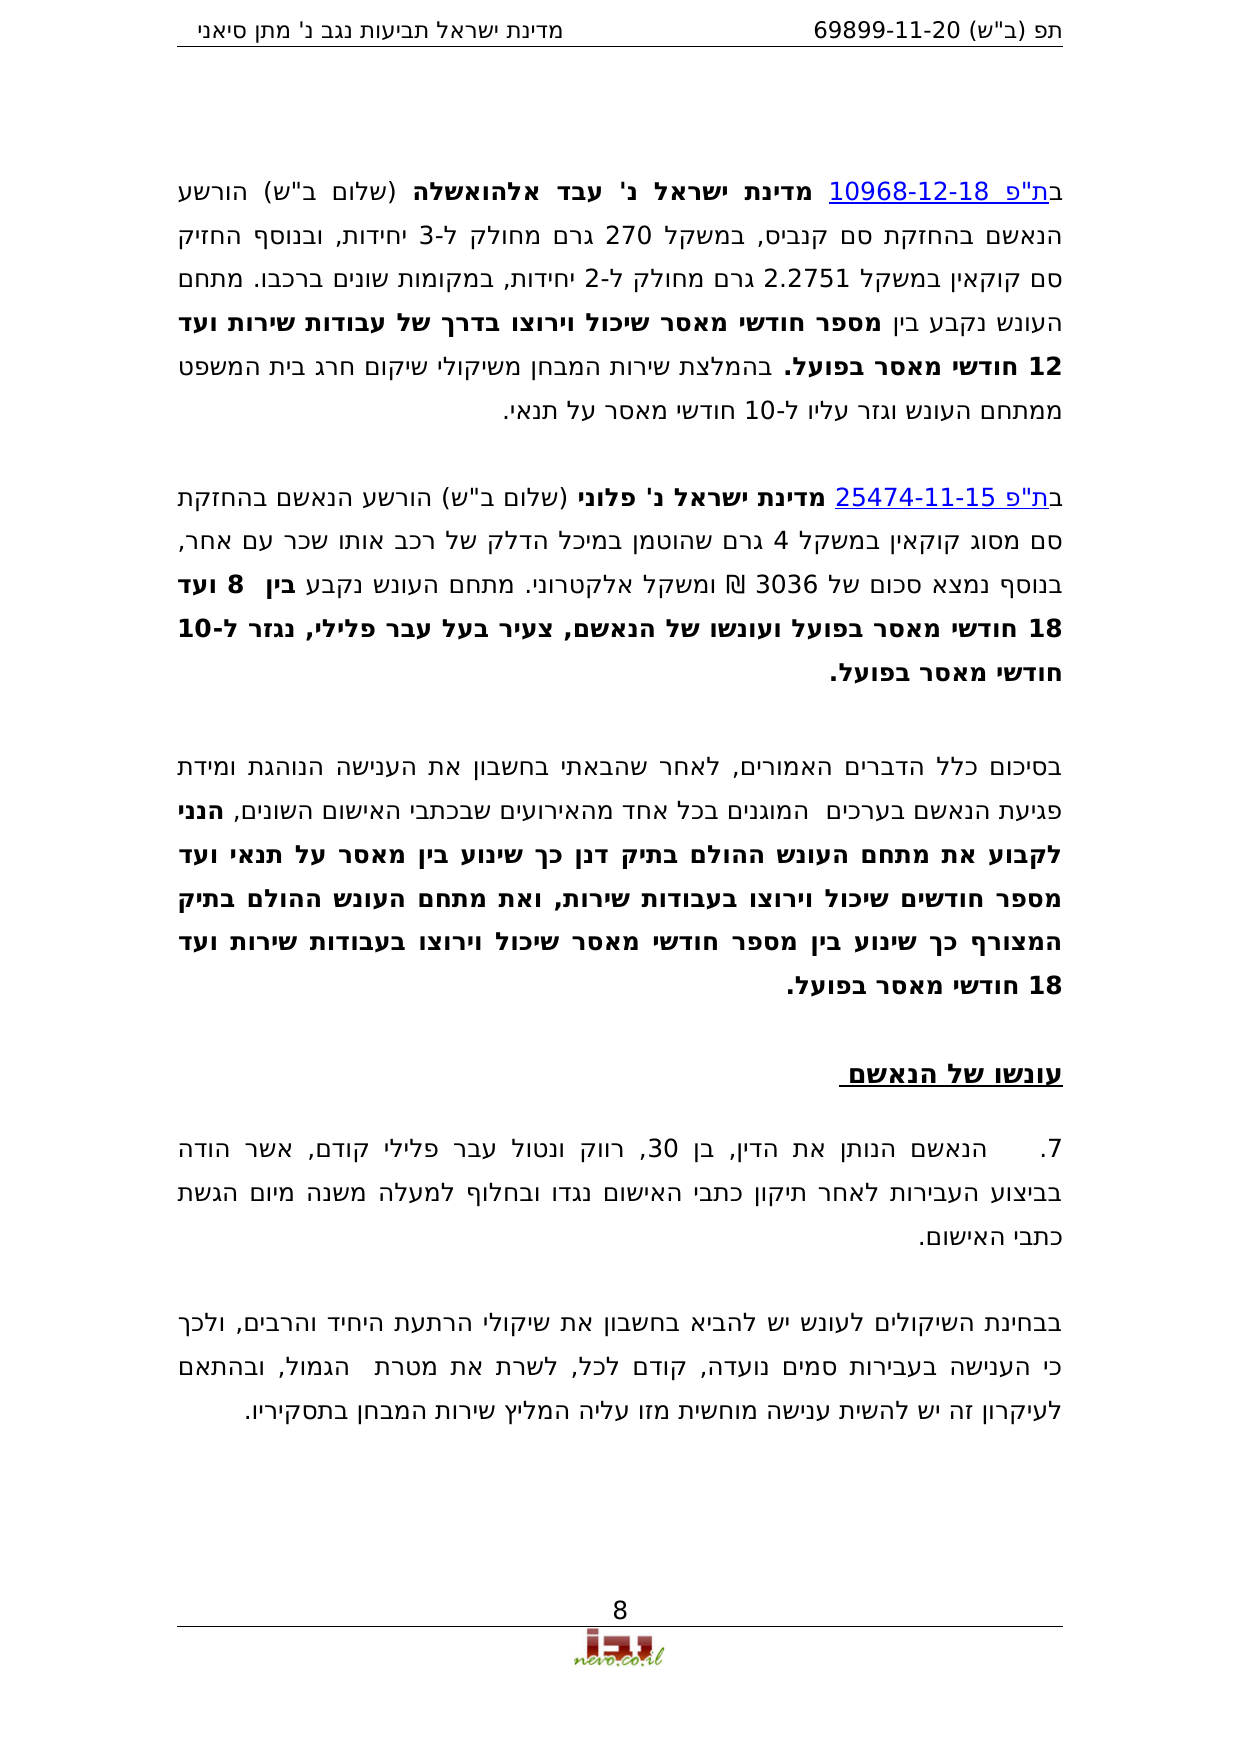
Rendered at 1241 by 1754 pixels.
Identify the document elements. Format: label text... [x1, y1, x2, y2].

text בסיכום כלל הדברים האמורים, לאחר שהבאתי בחשבון את הענישה הנוהגת ומידת פגיעת הנאשם בערכים המוגנים בכל אחד מהאירועים שבכתבי האישום השונים, הנני לקבוע את מתחם העונש ההולם בתיק דנן כך שינוע בין מאסר על תנאי ועד מספר חודשים שיכול וירוצו בעבודות שירות, ואת מתחם העונש ההולם בתיק המצורף כך שינוע בין מספר חודשי מאסר שיכול וירוצו בעבודות שירות ועד 18 חודשי מאסר בפועל. [177, 753, 1063, 1001]
text בת"פ 25474-11-15 מדינת ישראל נ' פלוני (שלום ב"ש) הורשע הנאשם בהחזקת סם מסוג קוקאין במשקל 4 גרם שהוטמן במיכל הדלק של רכב אותו שכר עם אחר, בנוסף נמצא סכום של 3036 ₪ ומשקל אלקטרוני. מתחם העונש נקבע בין 8 ועד 18 חודשי מאסר בפועל ועונשו של הנאשם, צעיר בעל עבר פלילי, נגזר ל-10 חודשי מאסר בפועל. [177, 483, 1063, 687]
picture [574, 1628, 666, 1667]
text 7. הנאשם הנותן את הדין, בן 30, רווק ונטול עבר פלילי קודם, אשר הודה בביצוע העבירות לאחר תיקון כתבי האישום נגדו ובחלוף למעלה משנה מיום הגשת כתבי האישום. [177, 1134, 1063, 1251]
text בת"פ 10968-12-18 מדינת ישראל נ' עבד אלהואשלה (שלום ב"ש) הורשע הנאשם בהחזקת סם קנביס, במשקל 270 גרם מחולק ל-3 יחידות, ובנוסף החזיק סם קוקאין במשקל 2.2751 גרם מחולק ל-2 יחידות, במקומות שונים ברכבו. מתחם העונש נקבע בין מספר חודשי מאסר שיכול וירוצו בדרך של עבודות שירות ועד 12 חודשי מאסר בפועל. בהמלצת שירות המבחן משיקולי שיקום חרג בית המשפט ממתחם העונש וגזר עליו ל-10 חודשי מאסר על תנאי. [177, 177, 1063, 425]
text עונשו של הנאשם [177, 1058, 1063, 1090]
text בבחינת השיקולים לעונש יש להביא בחשבון את שיקולי הרתעת היחיד והרבים, ולכך כי הענישה בעבירות סמים נועדה, קודם לכל, לשרת את מטרת הגמול, ובהתאם לעיקרון זה יש להשית ענישה מוחשית מזו עליה המליץ שירות המבחן בתסקיריו. [177, 1309, 1063, 1425]
